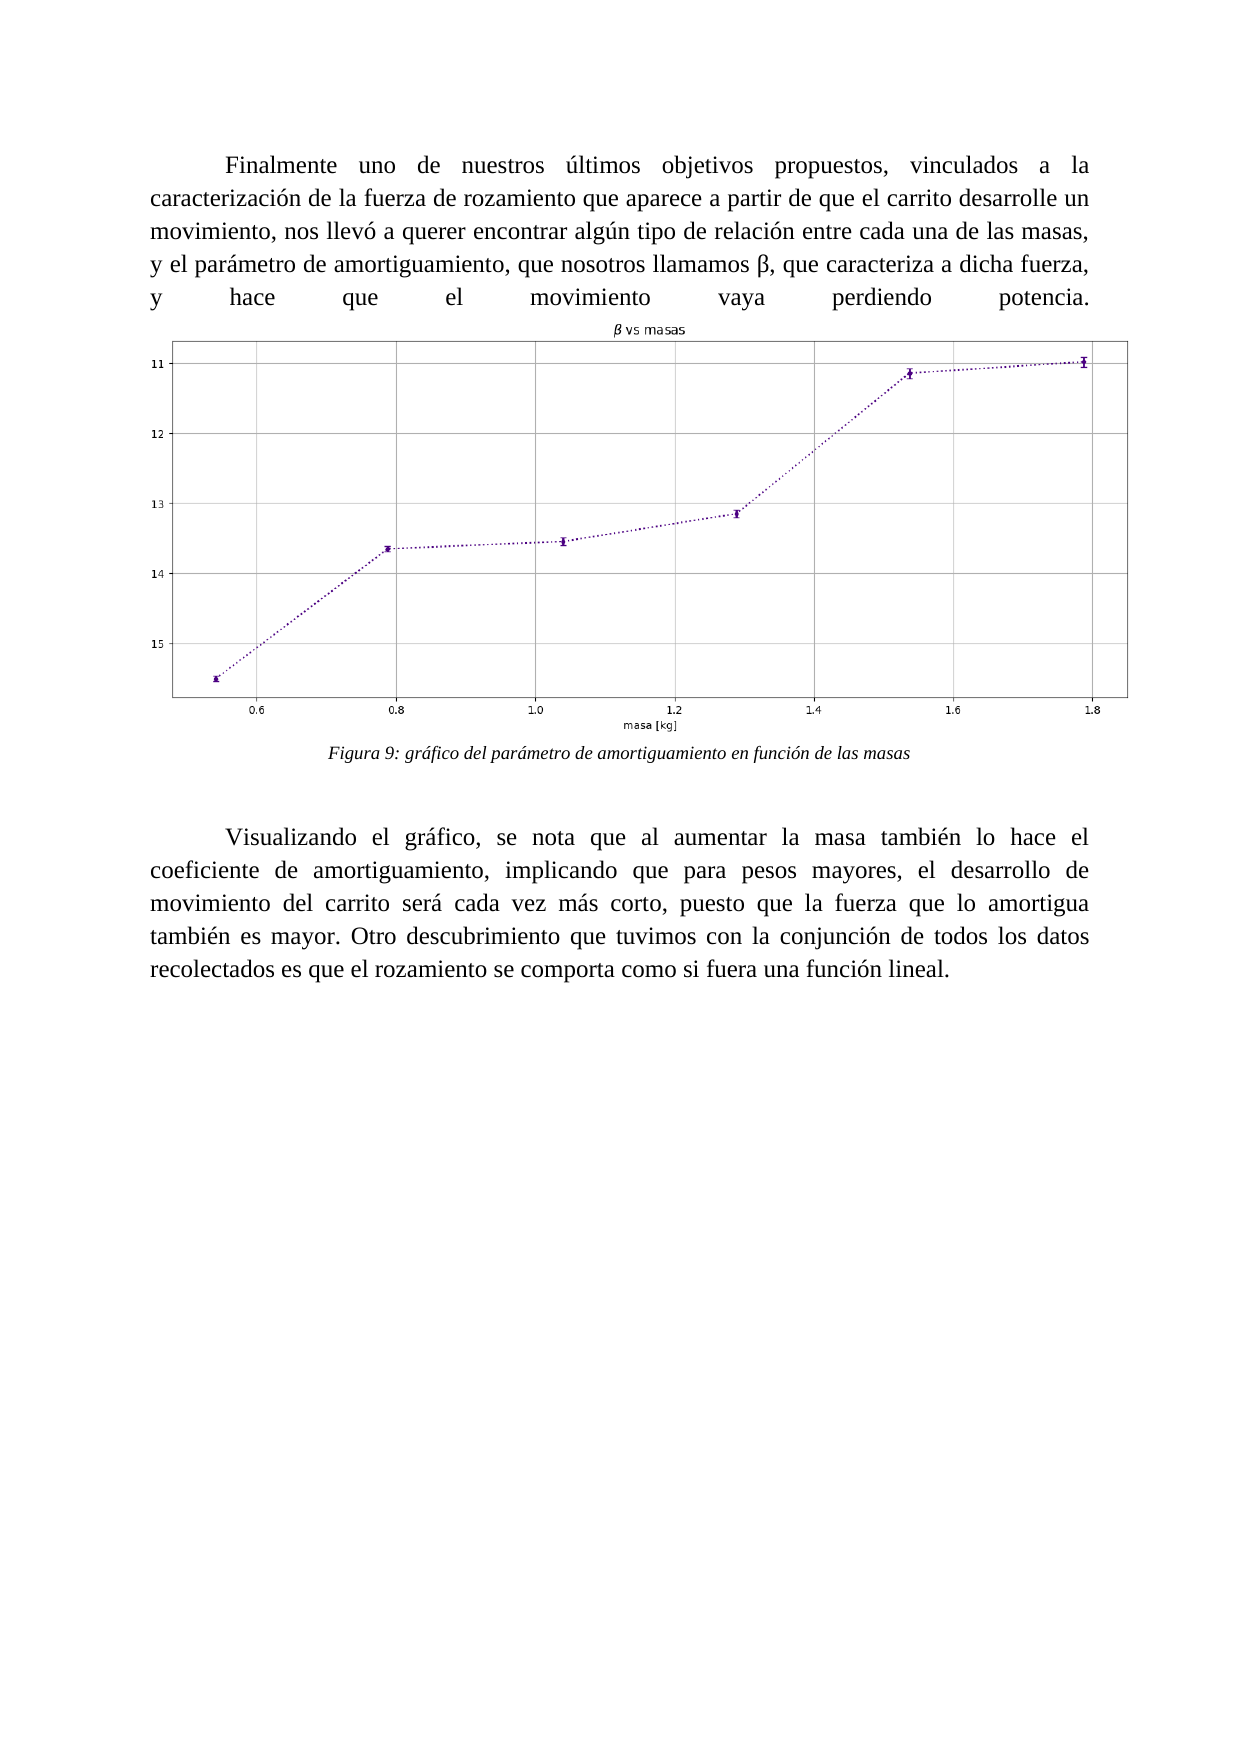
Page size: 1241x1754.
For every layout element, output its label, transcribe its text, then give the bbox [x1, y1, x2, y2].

picture [150, 314, 1134, 738]
text Figura 9: gráfico del parámetro de amortiguamiento en función de las masas [150, 742, 1090, 763]
text Visualizando el gráfico, se nota que al aumentar la masa también lo hace el coeficiente de amortiguamiento, implicando que para pesos mayores, el desarrollo de movimiento del carrito será cada vez más corto, puesto que la fuerza que lo amortigua también es mayor. Otro descubrimiento que tuvimos con la conjunción de todos los datos recolectados es que el rozamiento se comporta como si fuera una función lineal. [150, 822, 1090, 983]
text Finalmente uno de nuestros últimos objetivos propuestos, vinculados a la caracterización de la fuerza de rozamiento que aparece a partir de que el carrito desarrolle un movimiento, nos llevó a querer encontrar algún tipo de relación entre cada una de las masas, y el parámetro de amortiguamiento, que nosotros llamamos β, que caracteriza a dicha fuerza, y hace que el movimiento vaya perdiendo potencia. [150, 150, 1090, 314]
